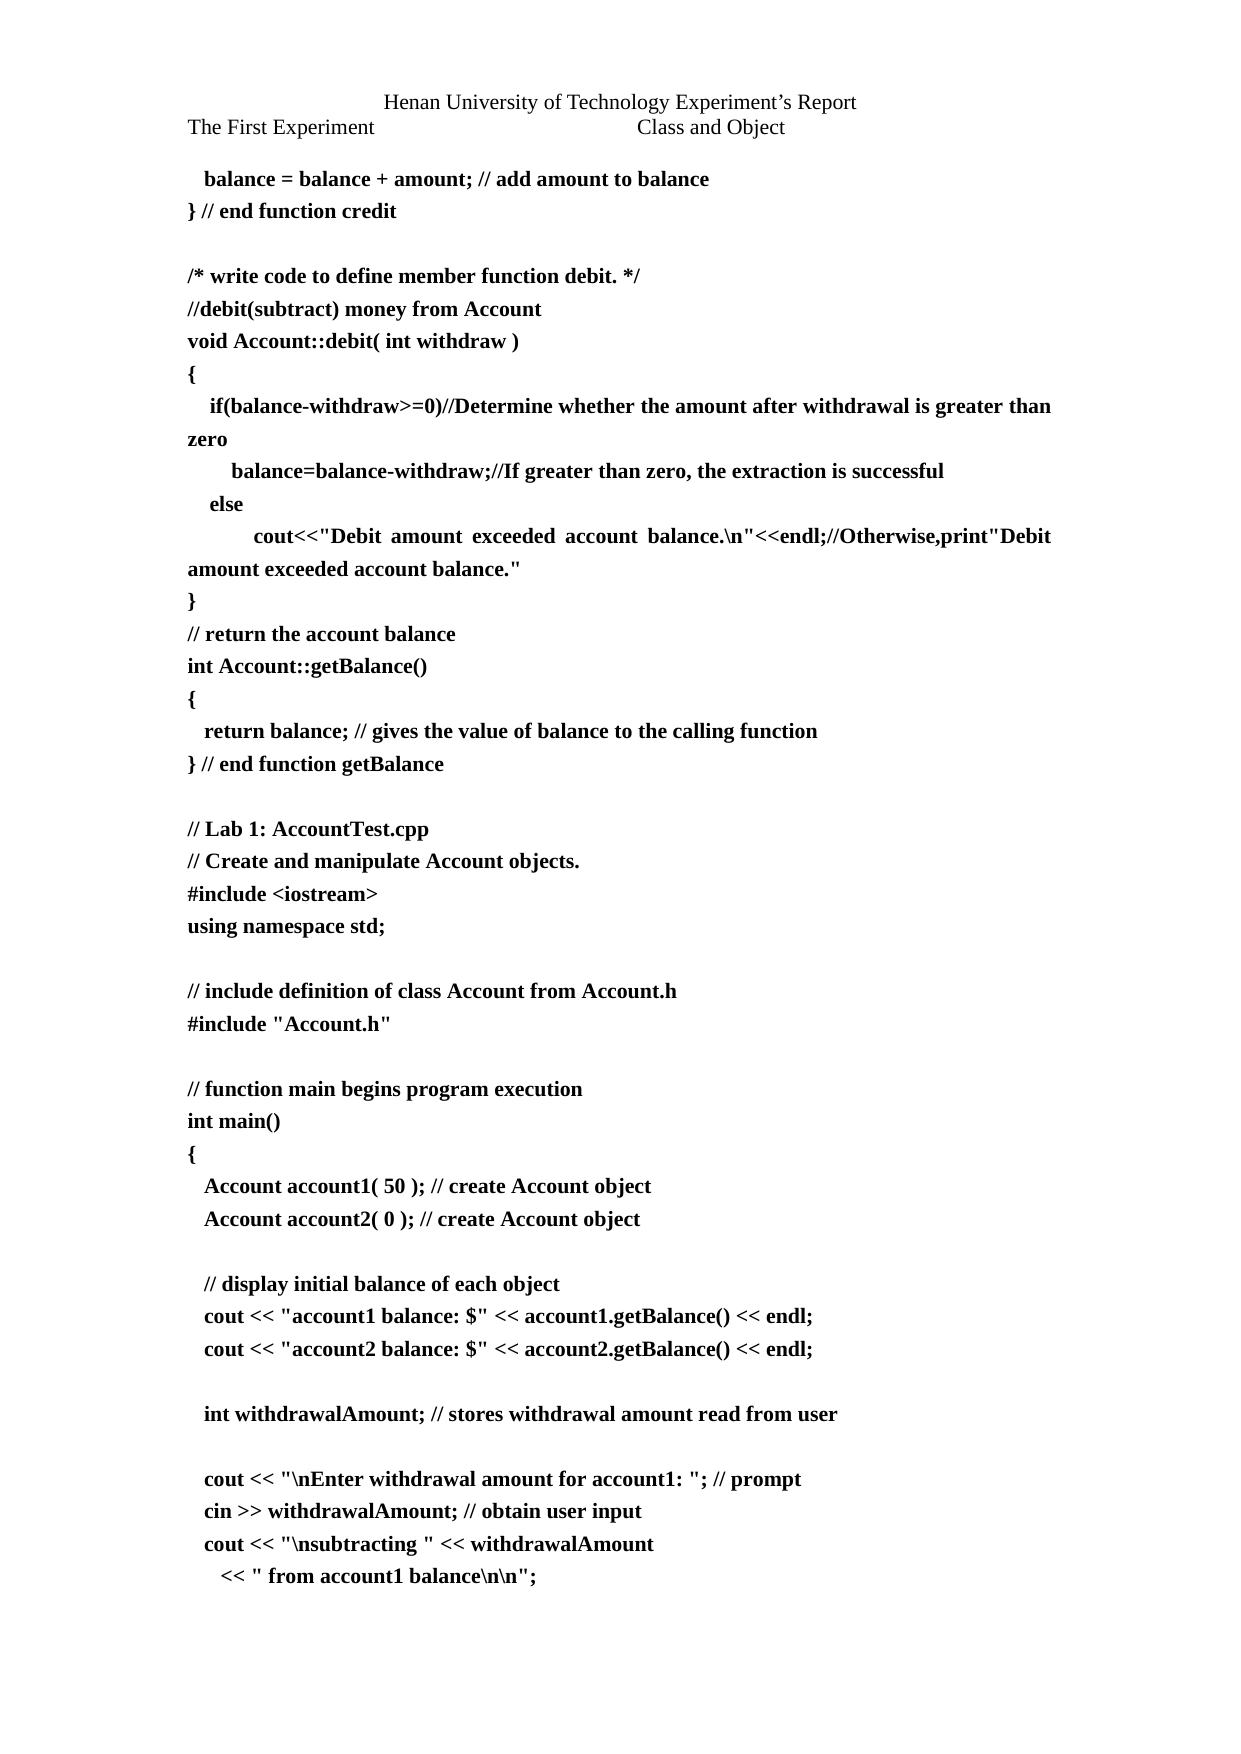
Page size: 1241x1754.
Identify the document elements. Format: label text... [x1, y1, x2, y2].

text cout<<"Debit amount exceeded account balance.\n"<<endl;//Otherwise,print"Debit amount exceeded account balance." [187, 519, 1053, 584]
text int withdrawalAmount; // stores withdrawal amount read from user [187, 1397, 1053, 1429]
text // include definition of class Account from Account.h [187, 974, 1053, 1007]
text else [187, 487, 1053, 519]
text { [187, 1137, 1053, 1169]
text // Lab 1: AccountTest.cpp [187, 812, 1053, 844]
text // return the account balance [187, 617, 1053, 649]
text // Create and manipulate Account objects. [187, 844, 1053, 877]
text Account account1( 50 ); // create Account object [187, 1169, 1053, 1202]
text int Account::getBalance() [187, 649, 1053, 682]
text #include "Account.h" [187, 1007, 1053, 1039]
text cin >> withdrawalAmount; // obtain user input [187, 1494, 1053, 1527]
text //debit(subtract) money from Account [187, 292, 1053, 324]
text balance=balance-withdraw;//If greater than zero, the extraction is successful [187, 454, 1053, 487]
text } // end function credit [187, 194, 1053, 227]
text // function main begins program execution [187, 1072, 1053, 1104]
text // display initial balance of each object [187, 1267, 1053, 1299]
text { [187, 357, 1053, 389]
text #include <iostream> [187, 877, 1053, 909]
text cout << "\nsubtracting " << withdrawalAmount [187, 1527, 1053, 1559]
text if(balance-withdraw>=0)//Determine whether the amount after withdrawal is greater than zero [187, 389, 1053, 454]
text balance = balance + amount; // add amount to balance [187, 162, 1053, 194]
text /* write code to define member function debit. */ [187, 259, 1053, 292]
text Account account2( 0 ); // create Account object [187, 1202, 1053, 1234]
text { [187, 682, 1053, 714]
text cout << "account1 balance: $" << account1.getBalance() << endl; [187, 1299, 1053, 1332]
text cout << "account2 balance: $" << account2.getBalance() << endl; [187, 1332, 1053, 1364]
text cout << "\nEnter withdrawal amount for account1: "; // prompt [187, 1462, 1053, 1494]
text << " from account1 balance\n\n"; [187, 1559, 1053, 1592]
text void Account::debit( int withdraw ) [187, 324, 1053, 357]
text return balance; // gives the value of balance to the calling function [187, 714, 1053, 747]
text int main() [187, 1104, 1053, 1137]
text using namespace std; [187, 909, 1053, 942]
text } [187, 584, 1053, 617]
text } // end function getBalance [187, 747, 1053, 779]
